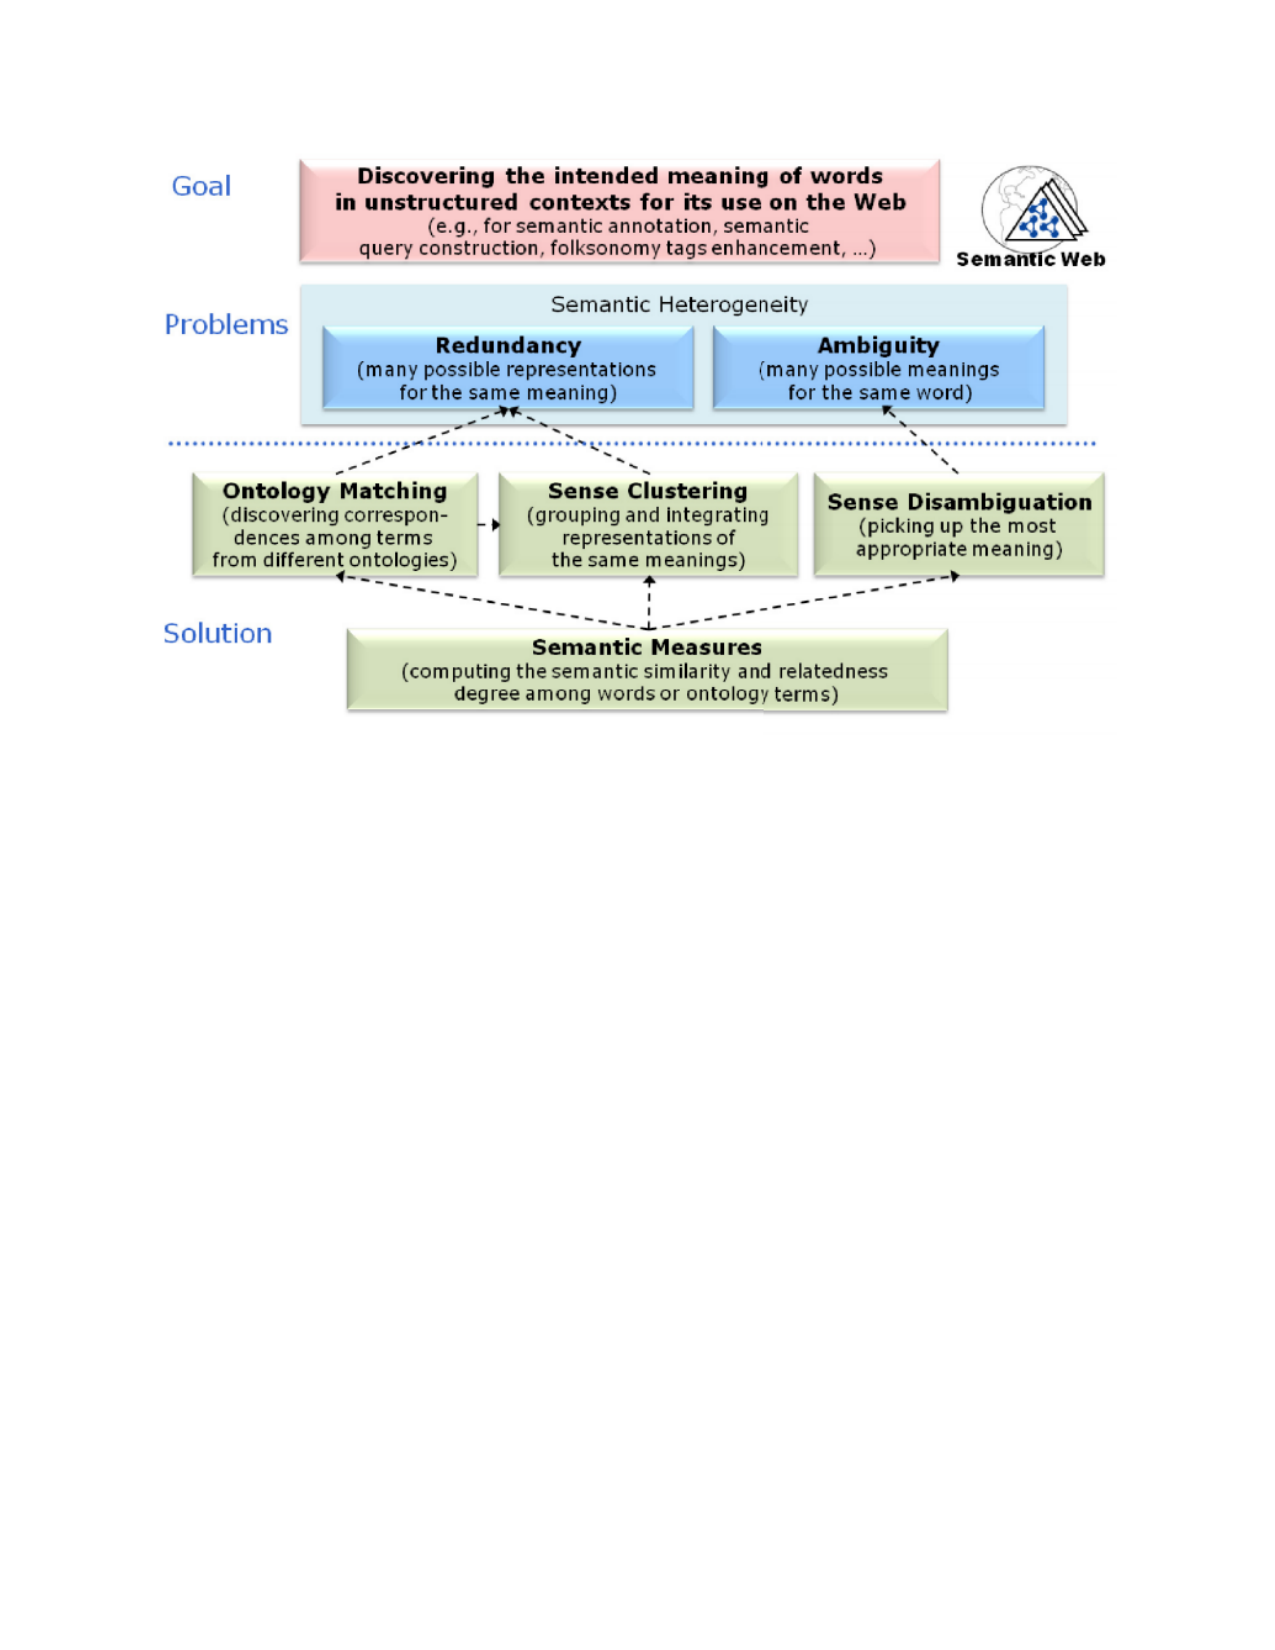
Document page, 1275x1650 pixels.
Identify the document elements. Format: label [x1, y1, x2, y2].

picture [150, 150, 1125, 739]
